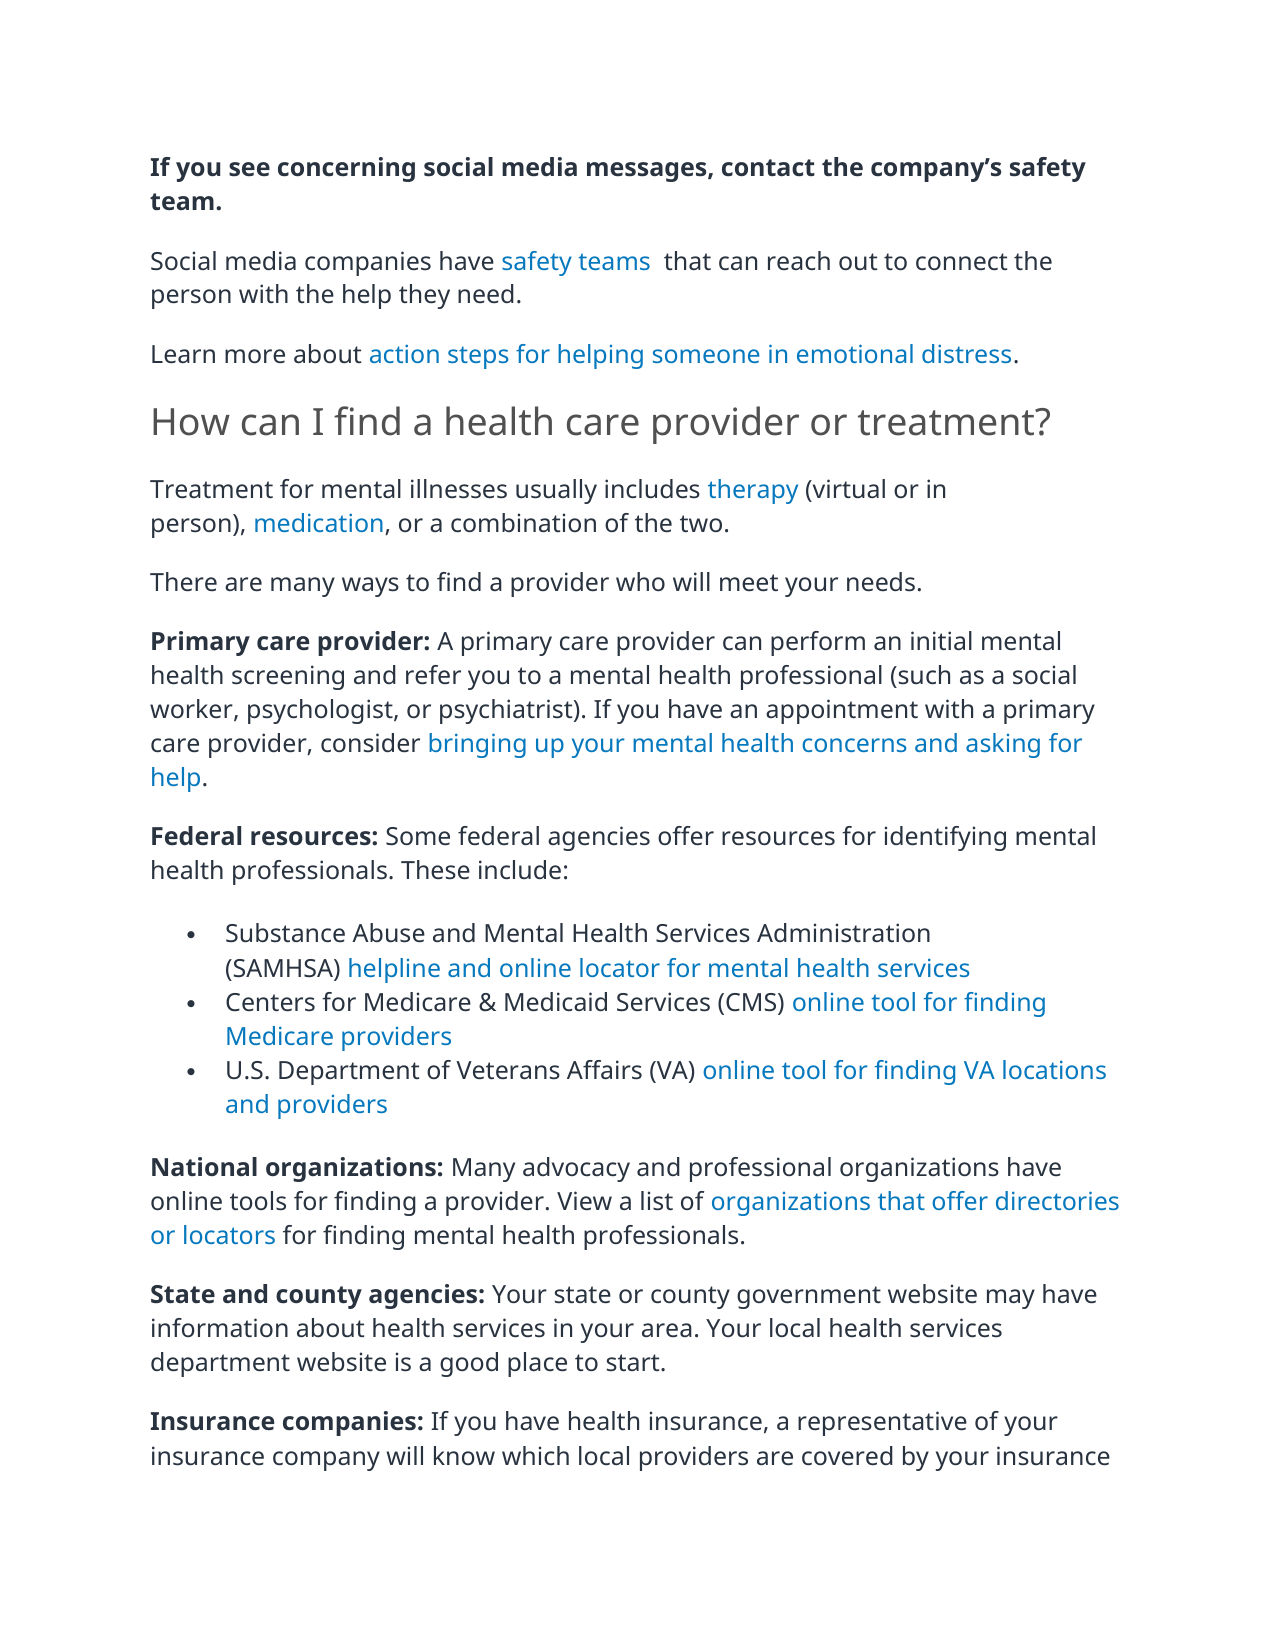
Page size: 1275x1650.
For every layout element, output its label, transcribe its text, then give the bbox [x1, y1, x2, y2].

text How can I find a health care provider or treatment? [150, 395, 1125, 446]
text There are many ways to find a provider who will meet your needs. [150, 564, 1125, 598]
list Centers for Medicare & Medicaid Services (CMS) online tool for finding Medicare providers [187, 984, 1125, 1052]
text Federal resources: Some federal agencies offer resources for identifying mental health professionals. These include: [150, 819, 1125, 887]
text Learn more about action steps for helping someone in emotional distress. [150, 336, 1125, 370]
text Treatment for mental illnesses usually includes therapy (virtual or in person), medication, or a combination of the two. [150, 471, 1125, 539]
text Social media companies have safety teams that can reach out to connect the person with the help they need. [150, 243, 1125, 311]
text National organizations: Many advocacy and professional organizations have online tools for finding a provider. View a list of organizations that offer directories or locators for finding mental health professionals. [150, 1150, 1125, 1252]
text If you see concerning social media messages, contact the company’s safety team. [150, 150, 1125, 218]
list Substance Abuse and Mental Health Services Administration (SAMHSA) helpline and online locator for mental health services [187, 916, 1125, 984]
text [150, 1404, 1125, 1472]
text Primary care provider: A primary care provider can perform an initial mental health screening and refer you to a mental health professional (such as a social worker, psychologist, or psychiatrist). If you have an appointment with a primary care provider, consider bringing up your mental health concerns and asking for help. [150, 623, 1125, 794]
text State and county agencies: Your state or county government website may have information about health services in your area. Your local health services department website is a good place to start. [150, 1277, 1125, 1379]
list U.S. Department of Veterans Affairs (VA) online tool for finding VA locations and providers [187, 1052, 1125, 1121]
